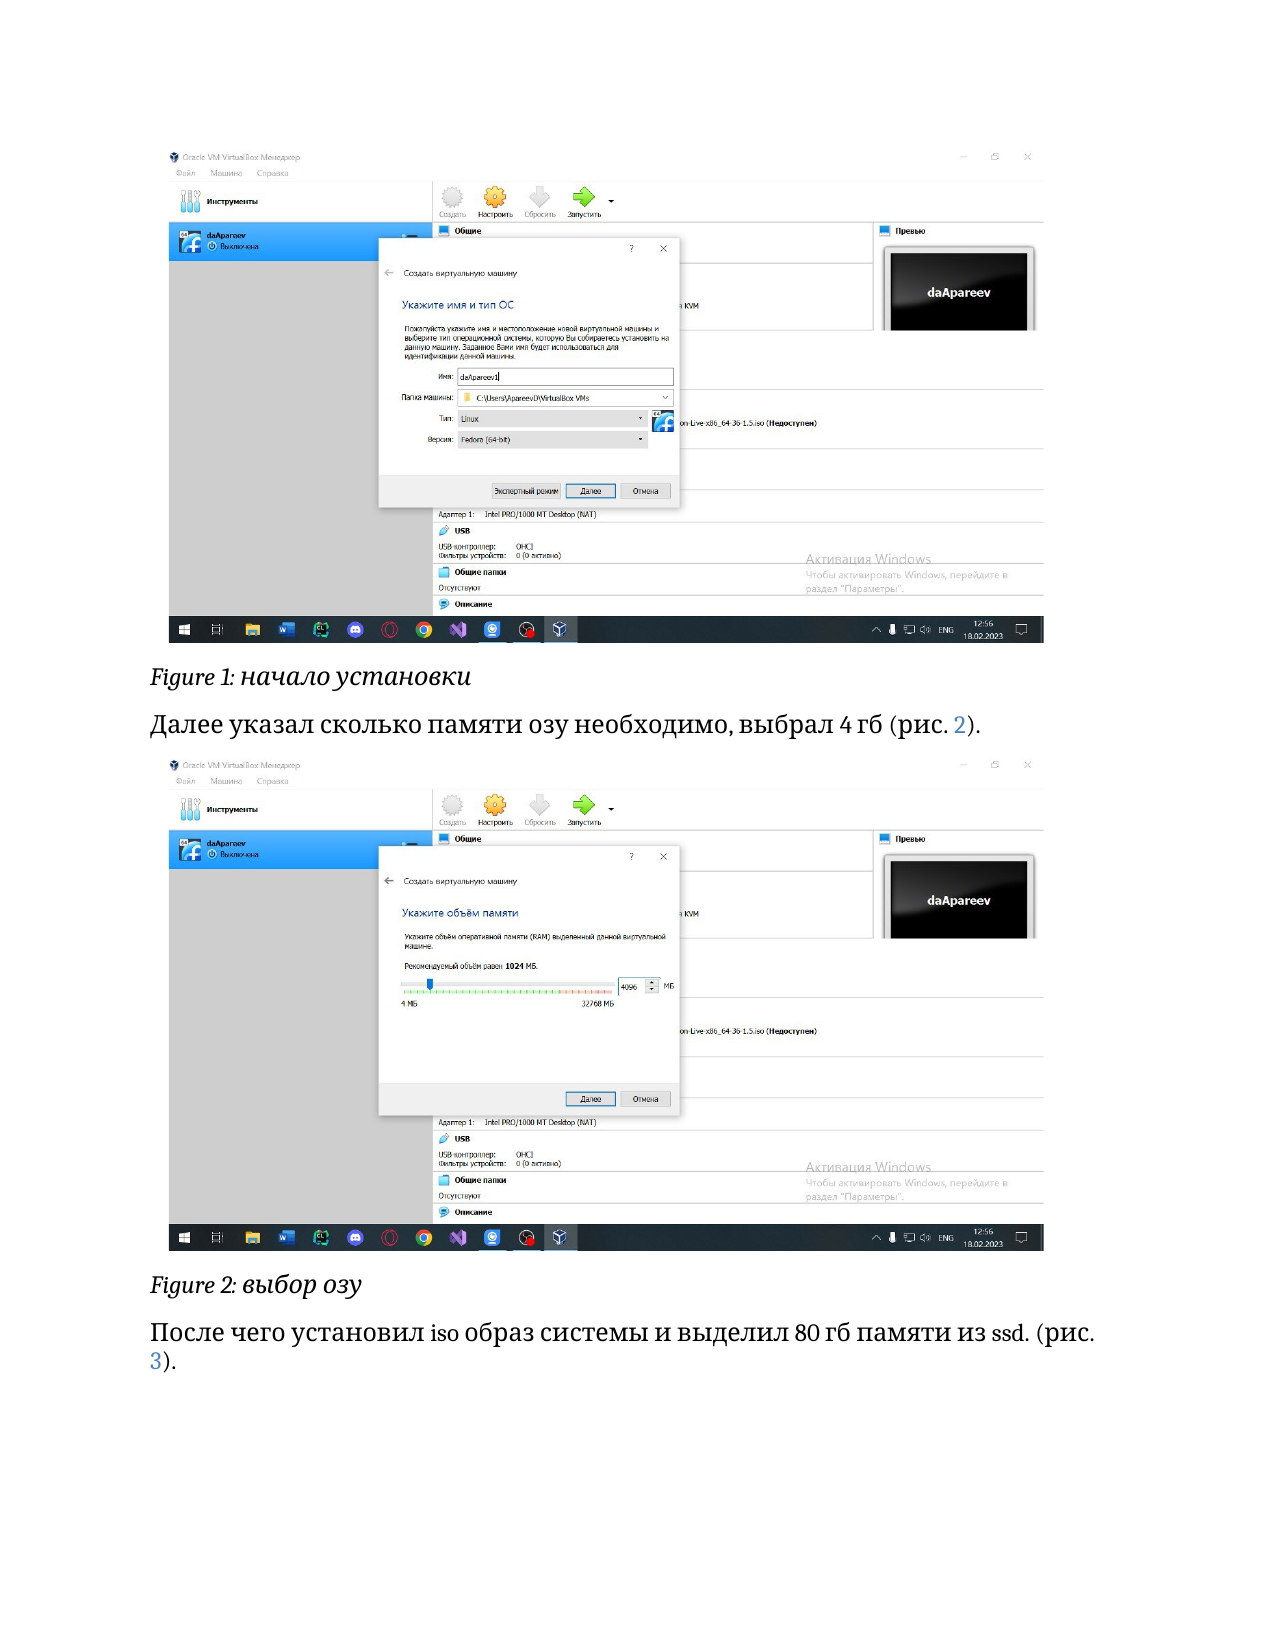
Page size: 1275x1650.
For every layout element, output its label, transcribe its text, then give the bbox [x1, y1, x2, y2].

picture [168, 758, 1044, 1251]
text Figure 1: начало установки [150, 663, 1125, 692]
text Далее указал сколько памяти озу необходимо, выбрал 4 гб (рис. 2). [150, 711, 1125, 739]
text Figure 2: выбор озу [150, 1271, 1125, 1300]
text После чего установил iso образ системы и выделил 80 гб памяти из ssd. (рис. 3). [150, 1318, 1125, 1376]
picture [168, 150, 1044, 643]
